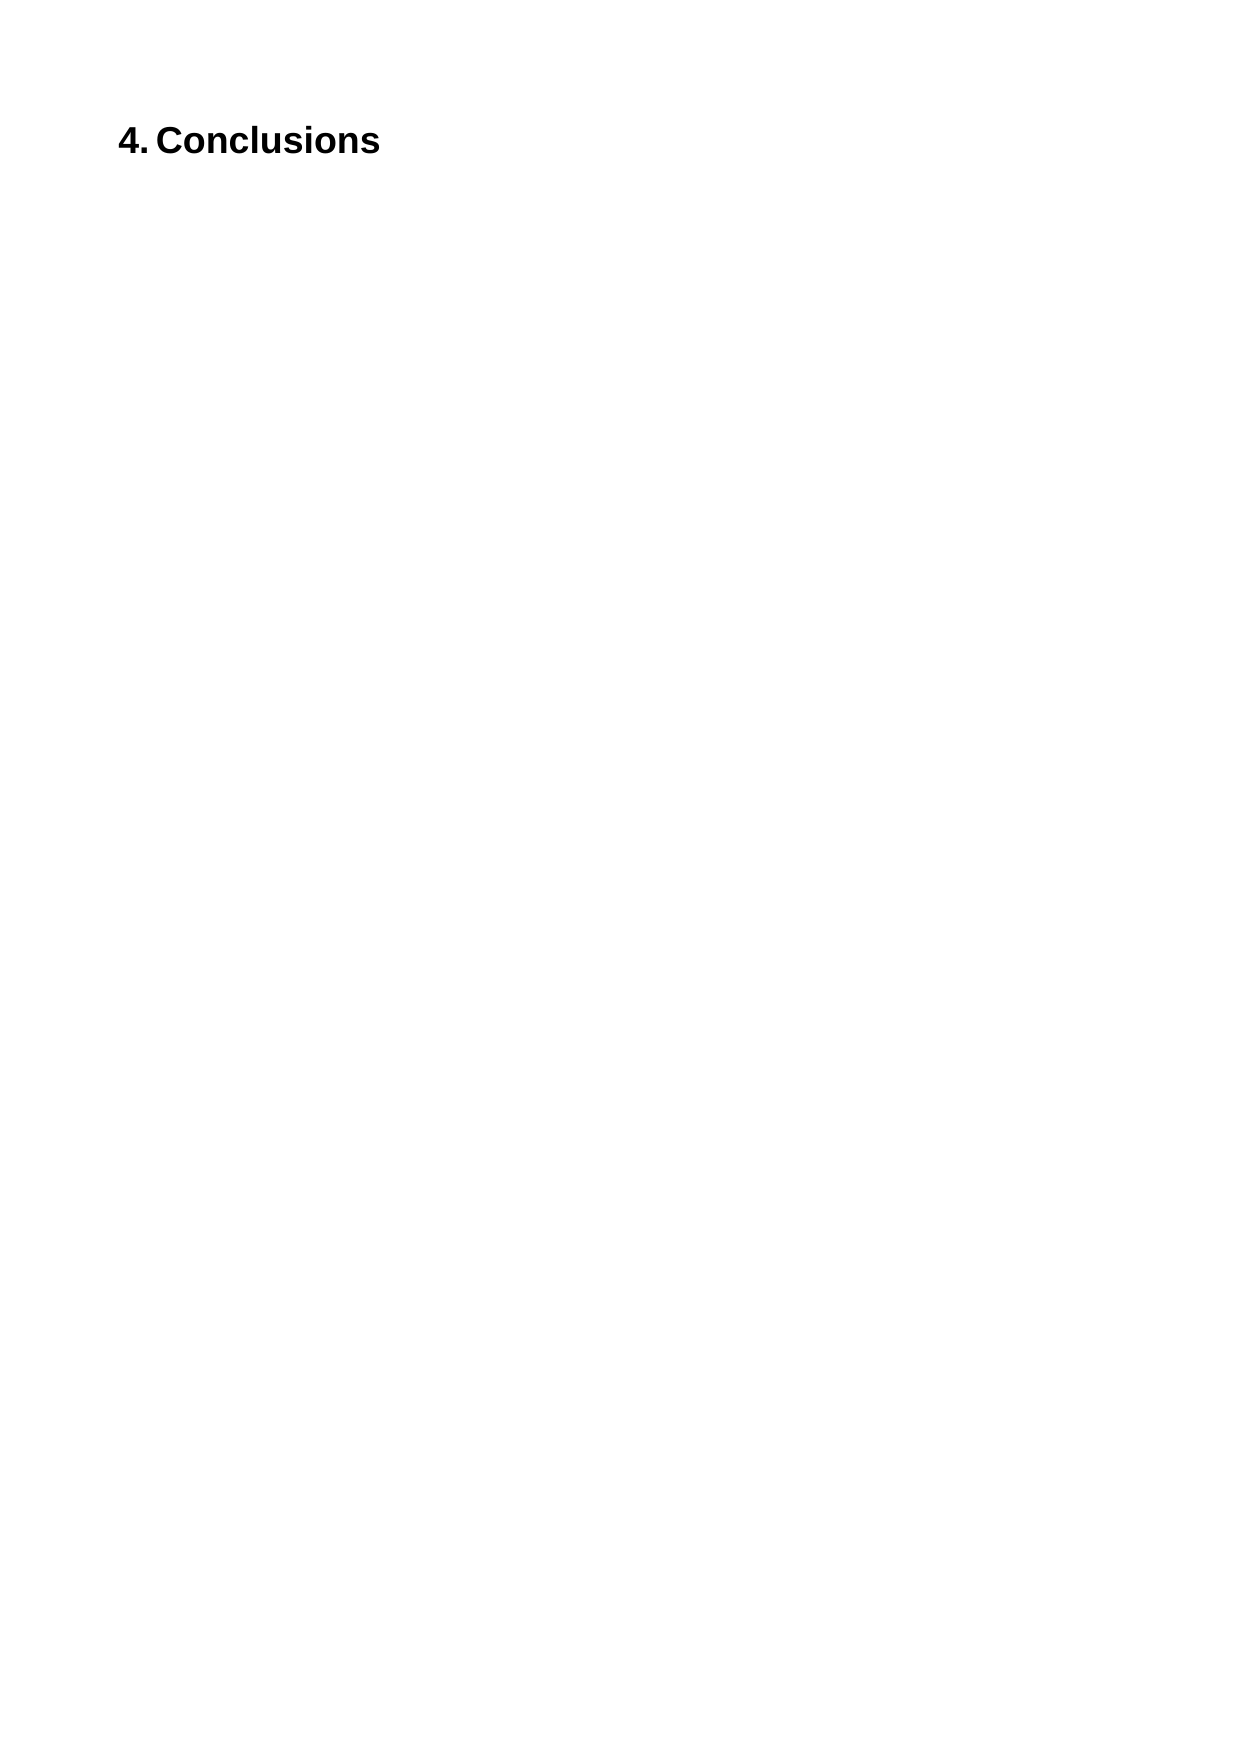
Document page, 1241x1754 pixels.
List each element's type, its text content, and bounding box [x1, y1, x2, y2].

text Conclusions [118, 118, 827, 161]
